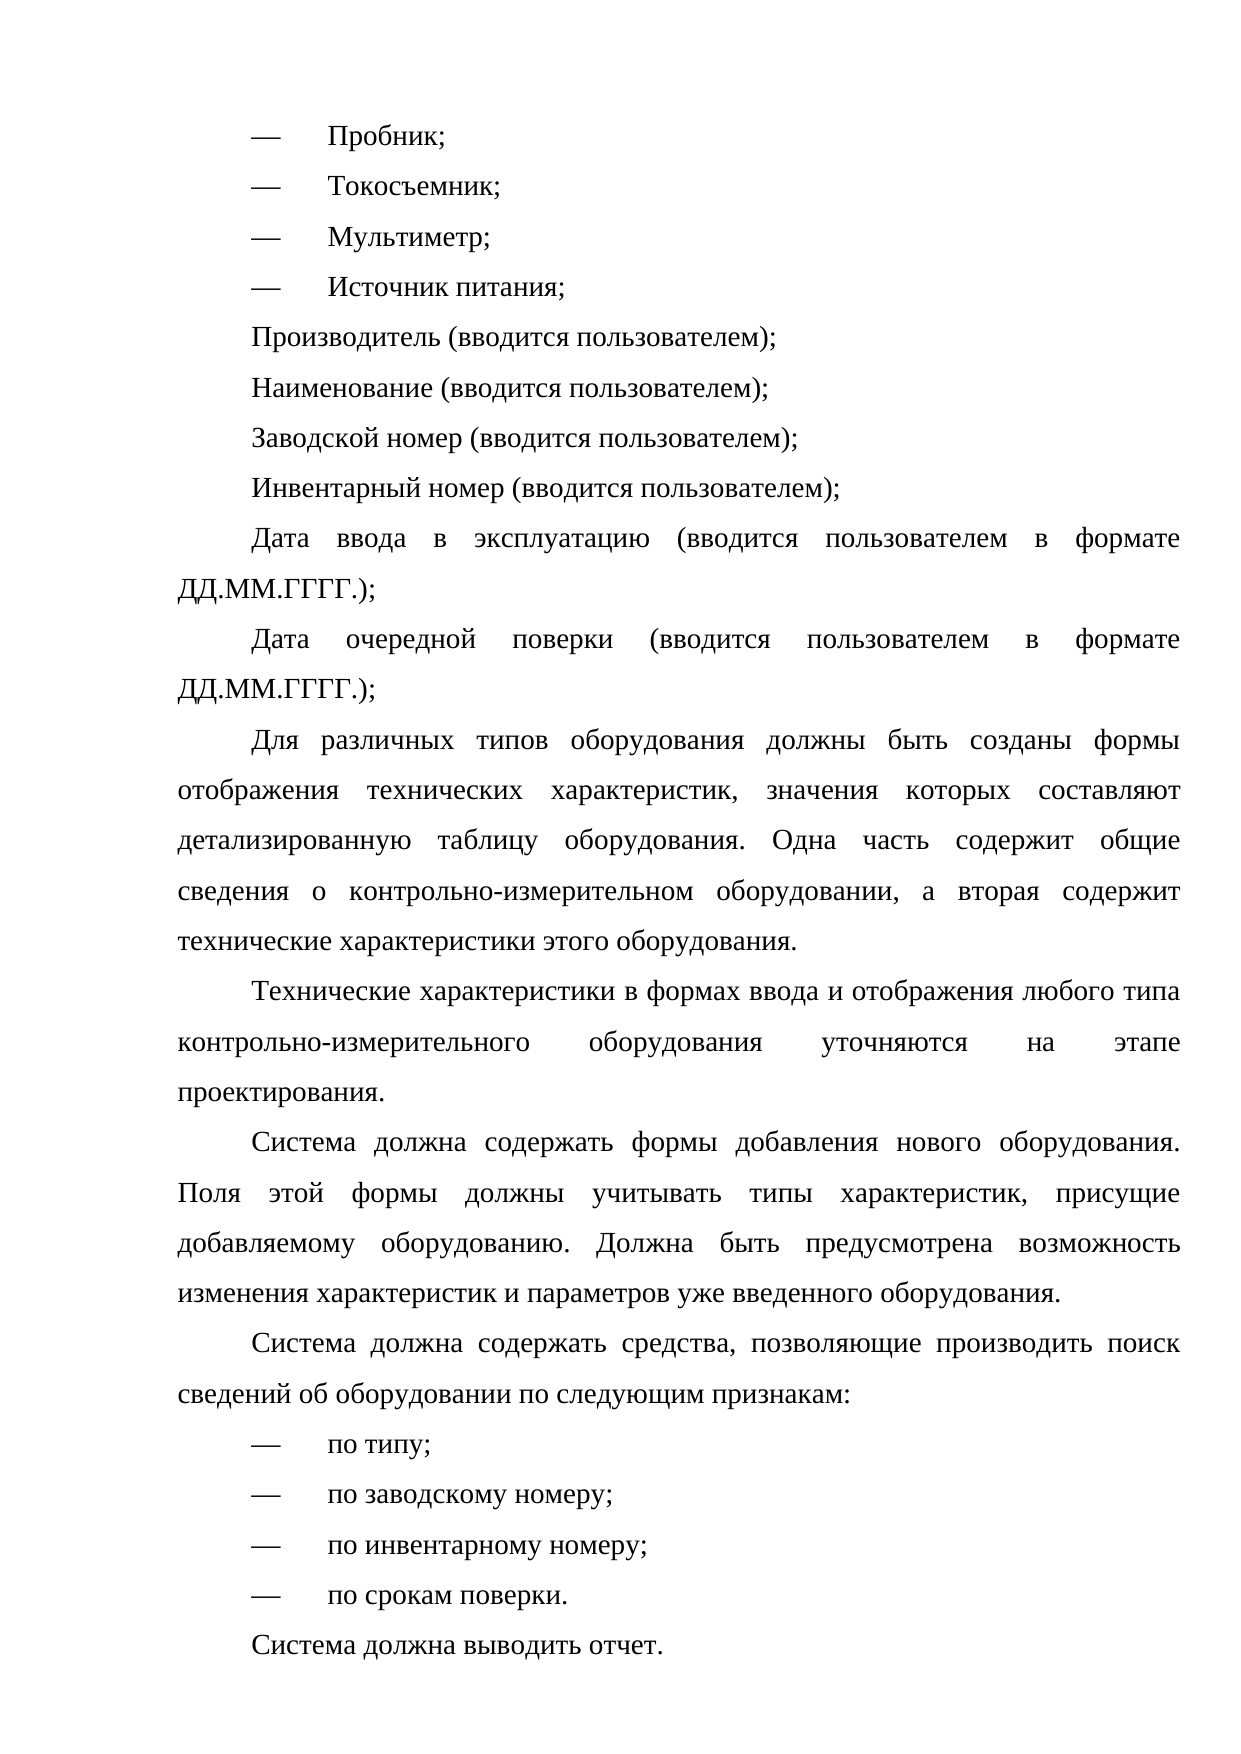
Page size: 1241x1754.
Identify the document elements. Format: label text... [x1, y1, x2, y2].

list Мультиметр; [177, 219, 1181, 252]
text Система должна содержать средства, позволяющие производить поиск сведений об оборудовании по следующим признакам: [177, 1326, 1181, 1409]
text Производитель (вводится пользователем); [177, 319, 1181, 353]
text Дата ввода в эксплуатацию (вводится пользователем в формате ДД.ММ.ГГГГ.); [177, 521, 1181, 604]
list Источник питания; [177, 269, 1181, 303]
text Система должна содержать формы добавления нового оборудования. Поля этой формы должны учитывать типы характеристик, присущие добавляемому оборудованию. Должна быть предусмотрена возможность изменения характеристик и параметров уже введенного оборудования. [177, 1124, 1181, 1309]
text Инвентарный номер (вводится пользователем); [177, 470, 1181, 504]
list по инвентарному номеру; [177, 1527, 1181, 1560]
text Наименование (вводится пользователем); [177, 370, 1181, 403]
list по заводскому номеру; [177, 1477, 1181, 1510]
list по типу; [177, 1426, 1181, 1460]
text Заводской номер (вводится пользователем); [177, 420, 1181, 453]
text Система должна выводить отчет. [177, 1627, 1181, 1661]
text Дата очередной поверки (вводится пользователем в формате ДД.ММ.ГГГГ.); [177, 621, 1181, 705]
text Для различных типов оборудования должны быть созданы формы отображения технических характеристик, значения которых составляют детализированную таблицу оборудования. Одна часть содержит общие сведения о контрольно-измерительном оборудовании, а вторая содержит технические характеристики этого оборудования. [177, 722, 1181, 957]
list Токосъемник; [177, 168, 1181, 202]
text Технические характеристики в формах ввода и отображения любого типа контрольно-измерительного оборудования уточняются на этапе проектирования. [177, 973, 1181, 1108]
list по срокам поверки. [177, 1577, 1181, 1611]
text Пробник; [177, 118, 1181, 152]
